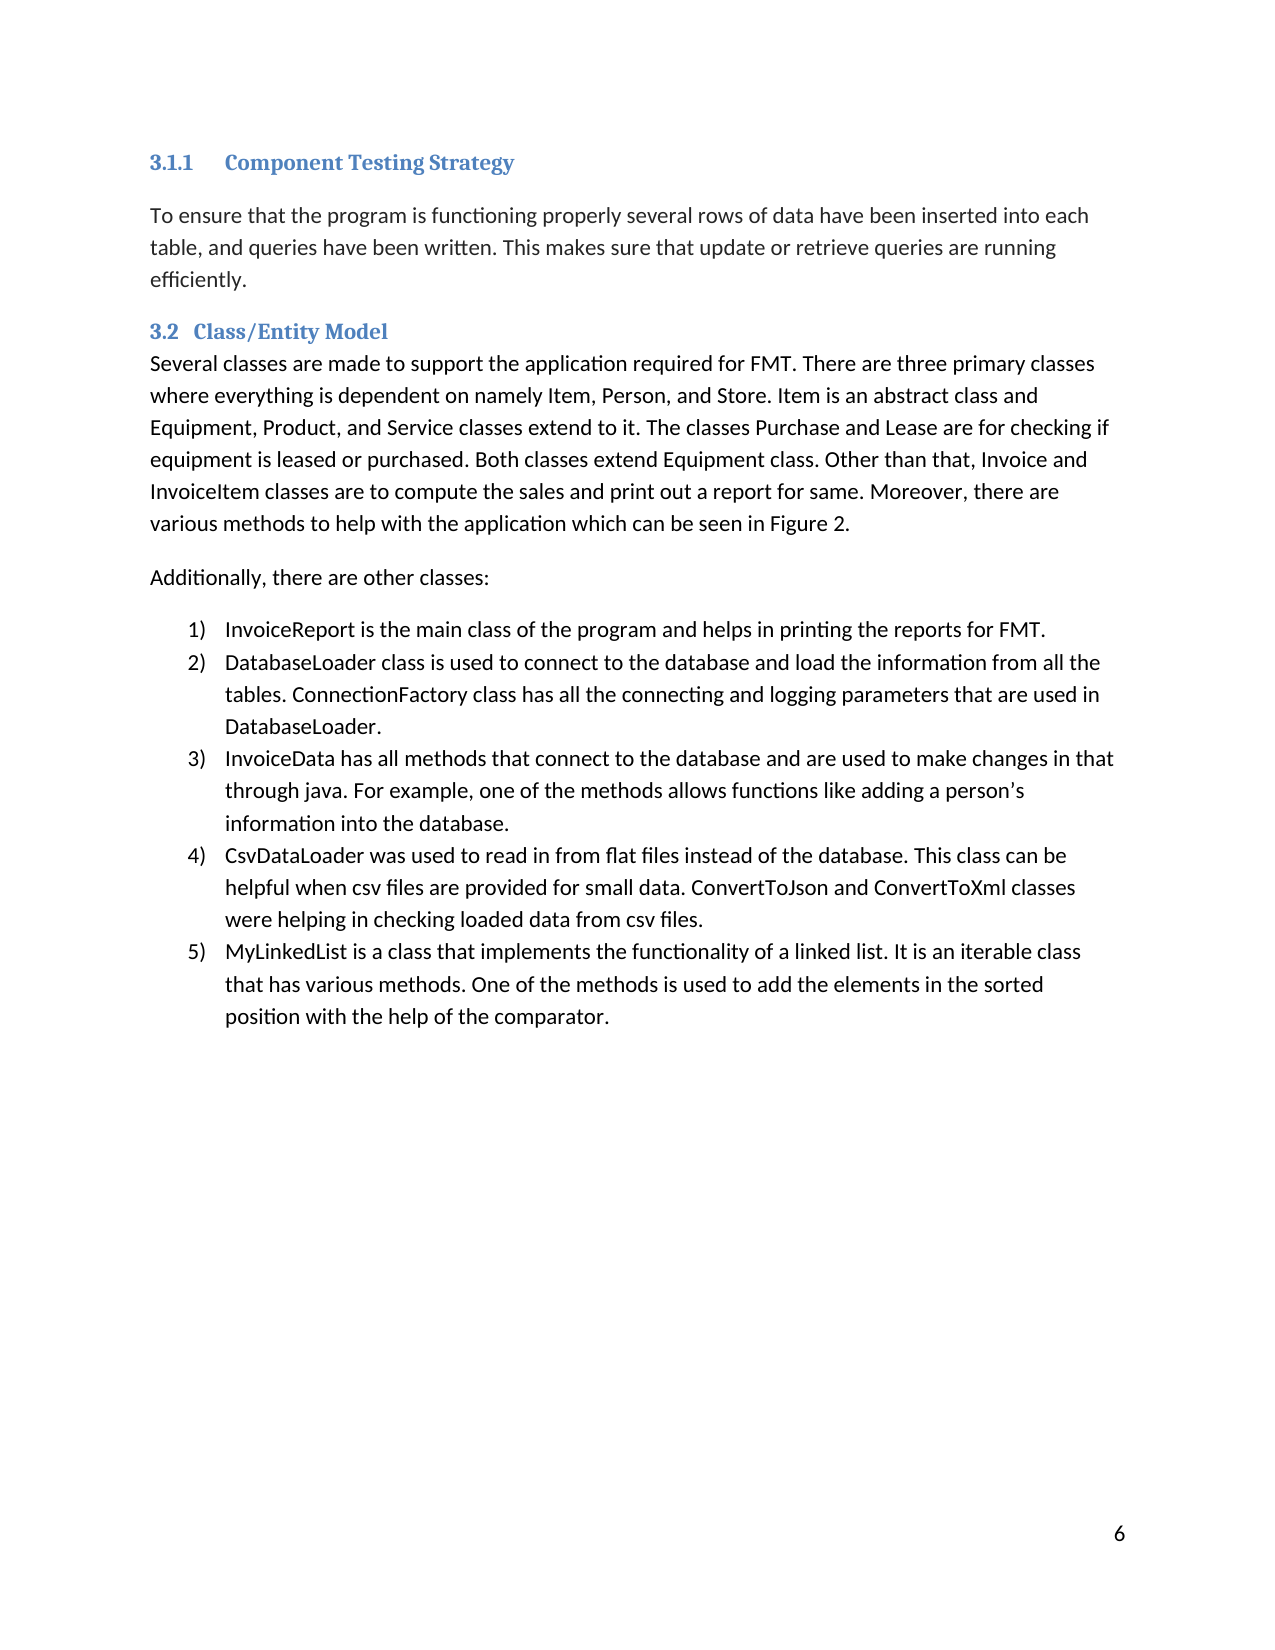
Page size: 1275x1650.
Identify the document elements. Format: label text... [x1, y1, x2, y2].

text Additionally, there are other classes: [150, 563, 1125, 591]
subtitle Class/Entity Model [150, 318, 1125, 345]
list InvoiceData has all methods that connect to the database and are used to make changes in that through java. For example, one of the methods allows functions like adding a person’s information into the database. [187, 744, 1125, 837]
list InvoiceReport is the main class of the program and helps in printing the reports for FMT. [187, 616, 1125, 644]
text Several classes are made to support the application required for FMT. There are three primary classes where everything is dependent on namely Item, Person, and Store. Item is an abstract class and Equipment, Product, and Service classes extend to it. The classes Purchase and Lease are for checking if equipment is leased or purchased. Both classes extend Equipment class. Other than that, Invoice and InvoiceItem classes are to compute the sales and print out a report for same. Moreover, there are various methods to help with the application which can be seen in Figure 2. [150, 349, 1125, 538]
subtitle To ensure that the program is functioning properly several rows of data have been inserted into each table, and queries have been written. This makes sure that update or retrieve queries are running efficiently. [150, 201, 1125, 293]
list DatabaseLoader class is used to connect to the database and load the information from all the tables. ConnectionFactory class has all the connecting and logging parameters that are used in DatabaseLoader. [187, 648, 1125, 740]
subtitle Component Testing Strategy [150, 150, 1125, 176]
list MyLinkedList is a class that implements the functionality of a linked list. It is an iterable class that has various methods. One of the methods is used to add the elements in the sorted position with the help of the comparator. [187, 937, 1125, 1030]
list CsvDataLoader was used to read in from flat files instead of the database. This class can be helpful when csv files are provided for small data. ConvertToJson and ConvertToXml classes were helping in checking loaded data from csv files. [187, 841, 1125, 933]
